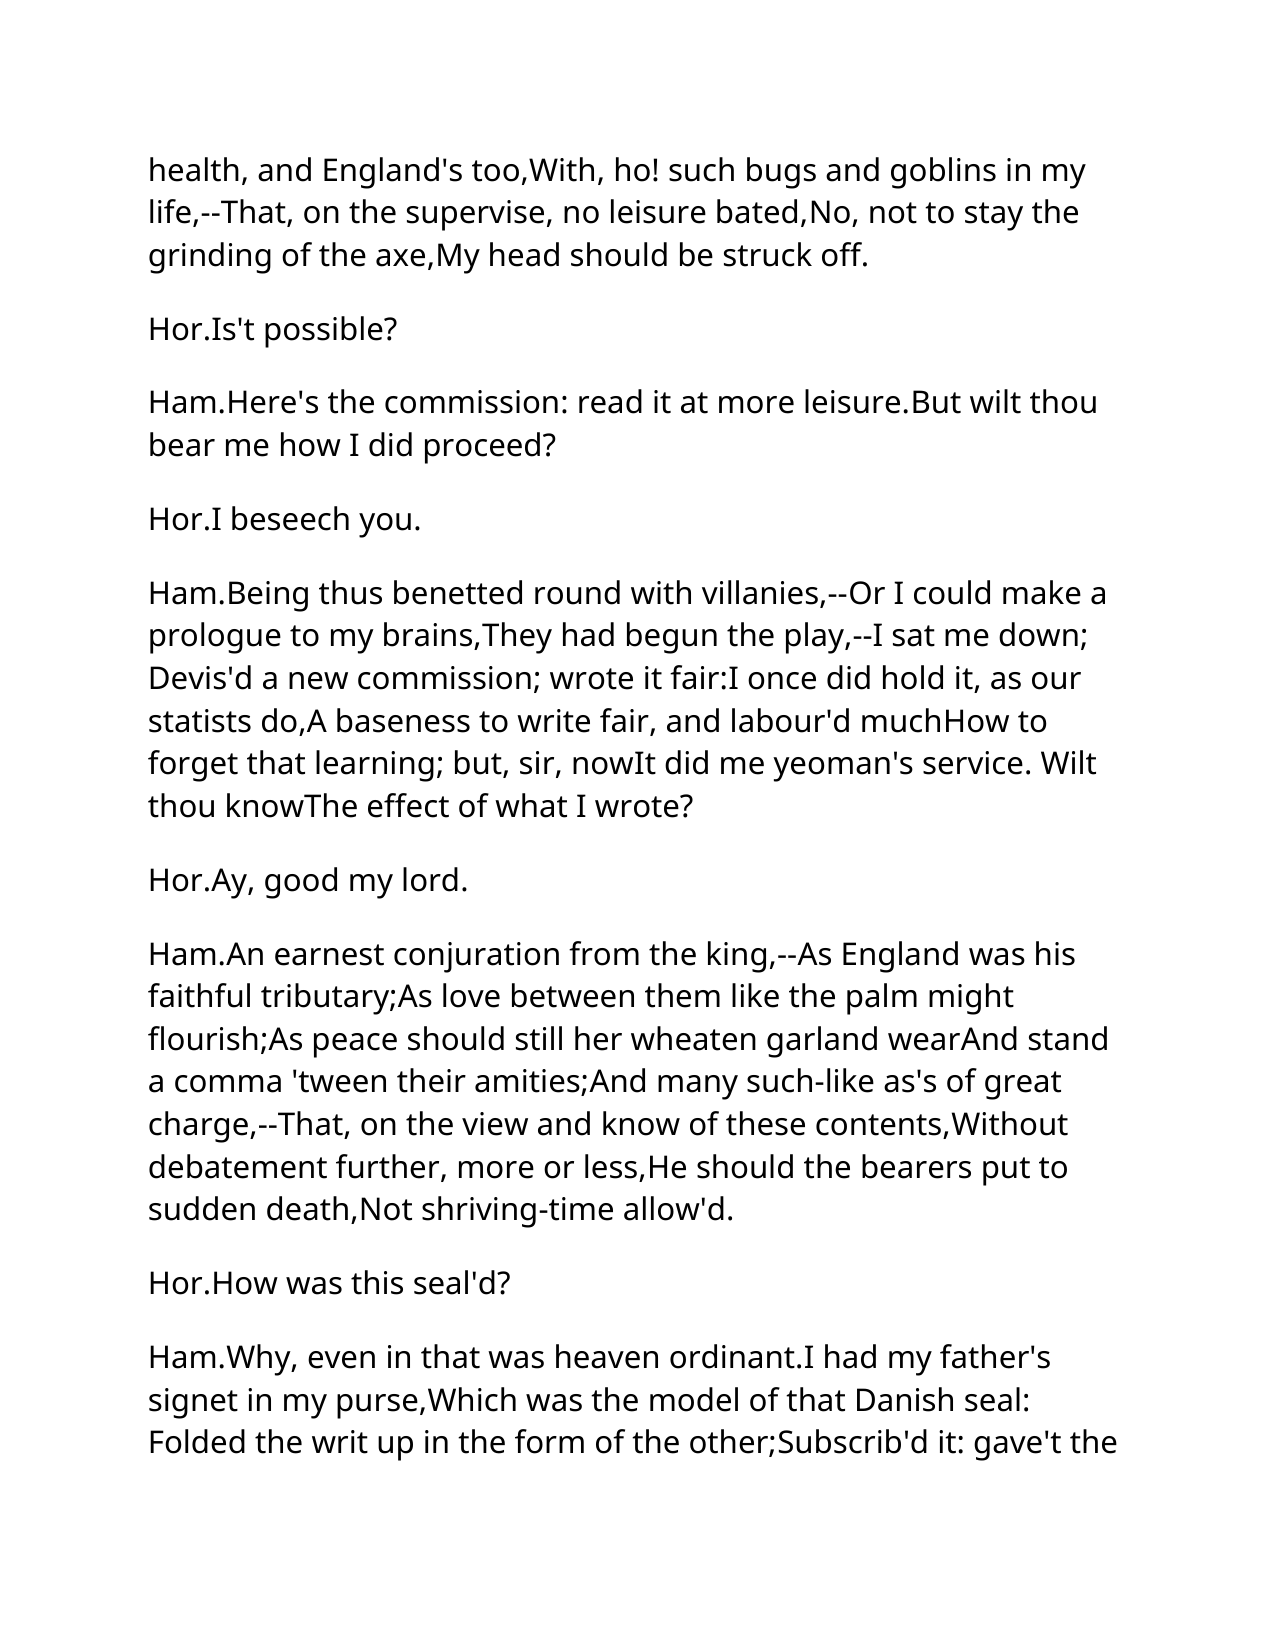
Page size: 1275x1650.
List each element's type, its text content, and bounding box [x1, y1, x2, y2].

text Hor. Ay, good my lord. [148, 858, 1127, 900]
text Ham. Here's the commission: read it at more leisure. But wilt thou bear me how I did proceed? [148, 381, 1127, 466]
text Ham. An earnest conjuration from the king,-- As England was his faithful tributary; As love between them like the palm might flourish; As peace should still her wheaten garland wear And stand a comma 'tween their amities; And many such-like as's of great charge,-- That, on the view and know of these contents, Without debatement further, more or less, He should the bearers put to sudden death, Not shriving-time allow'd. [148, 932, 1127, 1230]
text Ham. Being thus benetted round with villanies,-- Or I could make a prologue to my brains, They had begun the play,--I sat me down; Devis'd a new commission; wrote it fair: I once did hold it, as our statists do, A baseness to write fair, and labour'd much How to forget that learning; but, sir, now It did me yeoman's service. Wilt thou know The effect of what I wrote? [148, 571, 1127, 826]
text Hor. Is't possible? [148, 307, 1127, 349]
text Hor. I beseech you. [148, 497, 1127, 539]
text Hor. How was this seal'd? [148, 1261, 1127, 1304]
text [148, 1335, 1127, 1463]
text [148, 148, 1127, 275]
